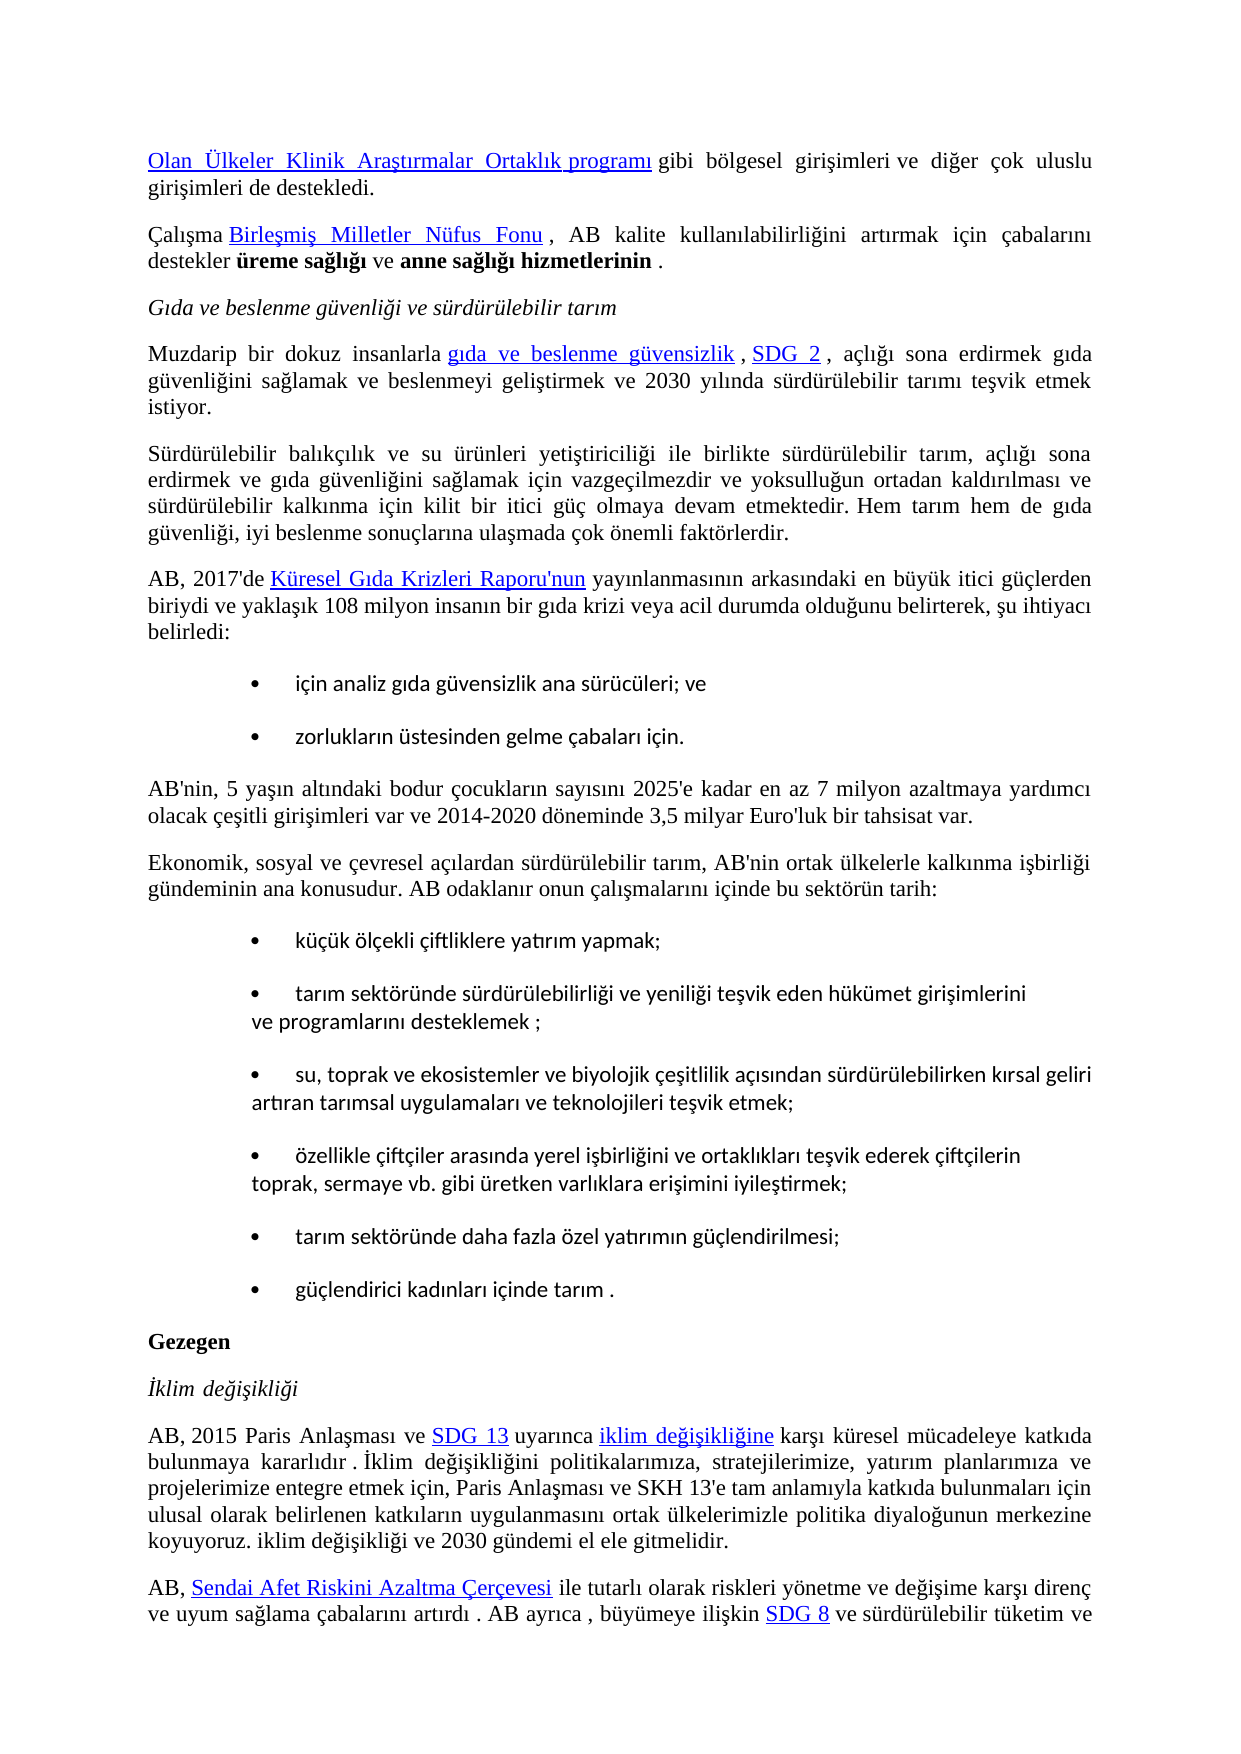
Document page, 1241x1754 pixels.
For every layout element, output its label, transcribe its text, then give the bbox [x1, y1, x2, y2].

text Muzdarip bir dokuz insanlarla gıda ve beslenme güvensizlik , SDG 2 , açlığı sona erdirmek gıda güvenliğini sağlamak ve beslenmeyi geliştirmek ve 2030 yılında sürdürülebilir tarımı teşvik etmek istiyor. [148, 340, 1093, 419]
list tarım sektöründe sürdürülebilirliği ve yeniliği teşvik eden hükümet girişimlerini ve programlarını desteklemek ; [251, 979, 1093, 1035]
list küçük ölçekli çiftliklere yatırım yapmak; [251, 926, 1093, 954]
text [148, 1574, 1093, 1627]
text Gıda ve beslenme güvenliği ve sürdürülebilir tarım [148, 294, 1093, 320]
text AB, 2017'de Küresel Gıda Krizleri Raporu'nun yayınlanmasının arkasındaki en büyük itici güçlerden biriydi ve yaklaşık 108 milyon insanın bir gıda krizi veya acil durumda olduğunu belirterek, şu ihtiyacı belirledi: [148, 565, 1093, 644]
text AB'nin, 5 yaşın altındaki bodur çocukların sayısını 2025'e kadar en az 7 milyon azaltmaya yardımcı olacak çeşitli girişimleri var ve 2014-2020 döneminde 3,5 milyar Euro'luk bir tahsisat var. [148, 776, 1093, 828]
text Çalışma Birleşmiş Milletler Nüfus Fonu , AB kalite kullanılabilirliğini artırmak için çabalarını destekler üreme sağlığı ve anne sağlığı hizmetlerinin . [148, 221, 1093, 273]
text İklim değişikliği [148, 1375, 1093, 1401]
list için analiz gıda güvensizlik ana sürücüleri; ve [251, 669, 1093, 697]
text AB, 2015 Paris Anlaşması ve SDG 13 uyarınca iklim değişikliğine karşı küresel mücadeleye katkıda bulunmaya kararlıdır . İklim değişikliğini politikalarımıza, stratejilerimize, yatırım planlarımıza ve projelerimize entegre etmek için, Paris Anlaşması ve SKH 13'e tam anlamıyla katkıda bulunmaları için ulusal olarak belirlenen katkıların uygulanmasını ortak ülkelerimizle politika diyaloğunun merkezine koyuyoruz. iklim değişikliği ve 2030 gündemi el ele gitmelidir. [148, 1422, 1093, 1553]
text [148, 148, 1093, 200]
text Ekonomik, sosyal ve çevresel açılardan sürdürülebilir tarım, AB'nin ortak ülkelerle kalkınma işbirliği gündeminin ana konusudur. AB odaklanır onun çalışmalarını içinde bu sektörün tarih: [148, 848, 1093, 901]
list özellikle çiftçiler arasında yerel işbirliğini ve ortaklıkları teşvik ederek çiftçilerin toprak, sermaye vb. gibi üretken varlıklara erişimini iyileştirmek; [251, 1141, 1093, 1197]
text Sürdürülebilir balıkçılık ve su ürünleri yetiştiriciliği ile birlikte sürdürülebilir tarım, açlığı sona erdirmek ve gıda güvenliğini sağlamak için vazgeçilmezdir ve yoksulluğun ortadan kaldırılması ve sürdürülebilir kalkınma için kilit bir itici güç olmaya devam etmektedir. Hem tarım hem de gıda güvenliği, iyi beslenme sonuçlarına ulaşmada çok önemli faktörlerdir. [148, 440, 1093, 545]
list su, toprak ve ekosistemler ve biyolojik çeşitlilik açısından sürdürülebilirken kırsal geliri artıran tarımsal uygulamaları ve teknolojileri teşvik etmek; [251, 1060, 1093, 1116]
text Gezegen [148, 1328, 1093, 1355]
list zorlukların üstesinden gelme çabaları için. [251, 722, 1093, 751]
list güçlendirici kadınları içinde tarım . [251, 1275, 1093, 1303]
list tarım sektöründe daha fazla özel yatırımın güçlendirilmesi; [251, 1222, 1093, 1250]
